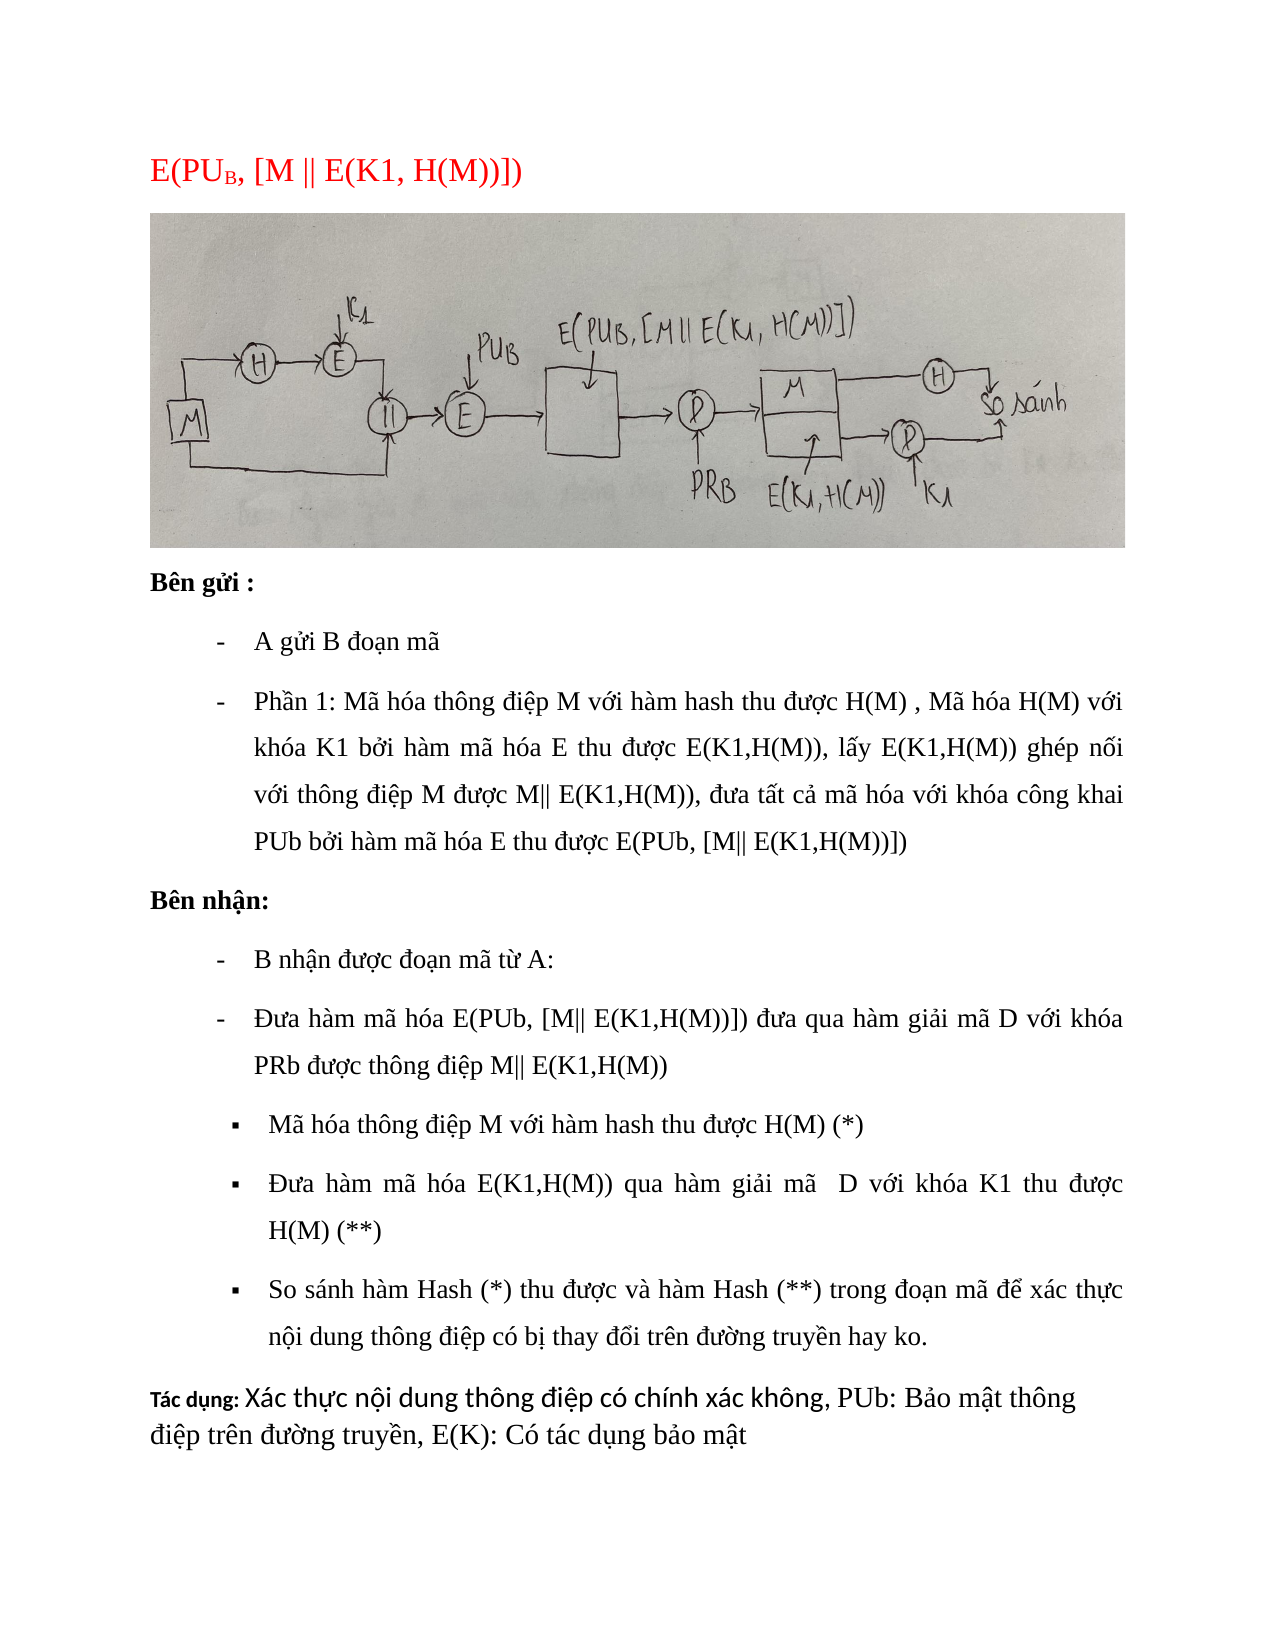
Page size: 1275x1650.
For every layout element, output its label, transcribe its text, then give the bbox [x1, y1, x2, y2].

list A gửi B đoạn mã [216, 626, 1125, 657]
list B nhận được đoạn mã từ A: [216, 943, 1125, 974]
text Bên gửi : [150, 566, 1125, 597]
subtitle E(PUB, [M || E(K1, H(M))]) [150, 150, 1125, 188]
text Tác dụng: Xác thực nội dung thông điệp có chính xác không, PUb: Bảo mật thông điệp trên đường truyền, E(K): Có tác dụng bảo mật [150, 1379, 1125, 1451]
list Mã hóa thông điệp M với hàm hash thu được H(M) (*) [231, 1108, 1125, 1139]
text Bên nhận: [150, 884, 1125, 915]
picture [150, 213, 1125, 548]
list Đưa hàm mã hóa E(K1,H(M)) qua hàm giải mã D với khóa K1 thu được H(M) (**) [231, 1167, 1125, 1245]
list Đưa hàm mã hóa E(PUb, [M|| E(K1,H(M))]) đưa qua hàm giải mã D với khóa PRb được thông điệp M|| E(K1,H(M)) [216, 1002, 1125, 1080]
list So sánh hàm Hash (*) thu được và hàm Hash (**) trong đoạn mã để xác thực nội dung thông điệp có bị thay đổi trên đường truyền hay ko. [231, 1273, 1125, 1351]
list Phần 1: Mã hóa thông điệp M với hàm hash thu được H(M) , Mã hóa H(M) với khóa K1 bởi hàm mã hóa E thu được E(K1,H(M)), lấy E(K1,H(M)) ghép nối với thông điệp M được M|| E(K1,H(M)), đưa tất cả mã hóa với khóa công khai PUb bởi hàm mã hóa E thu được E(PUb, [M|| E(K1,H(M))]) [216, 685, 1125, 856]
